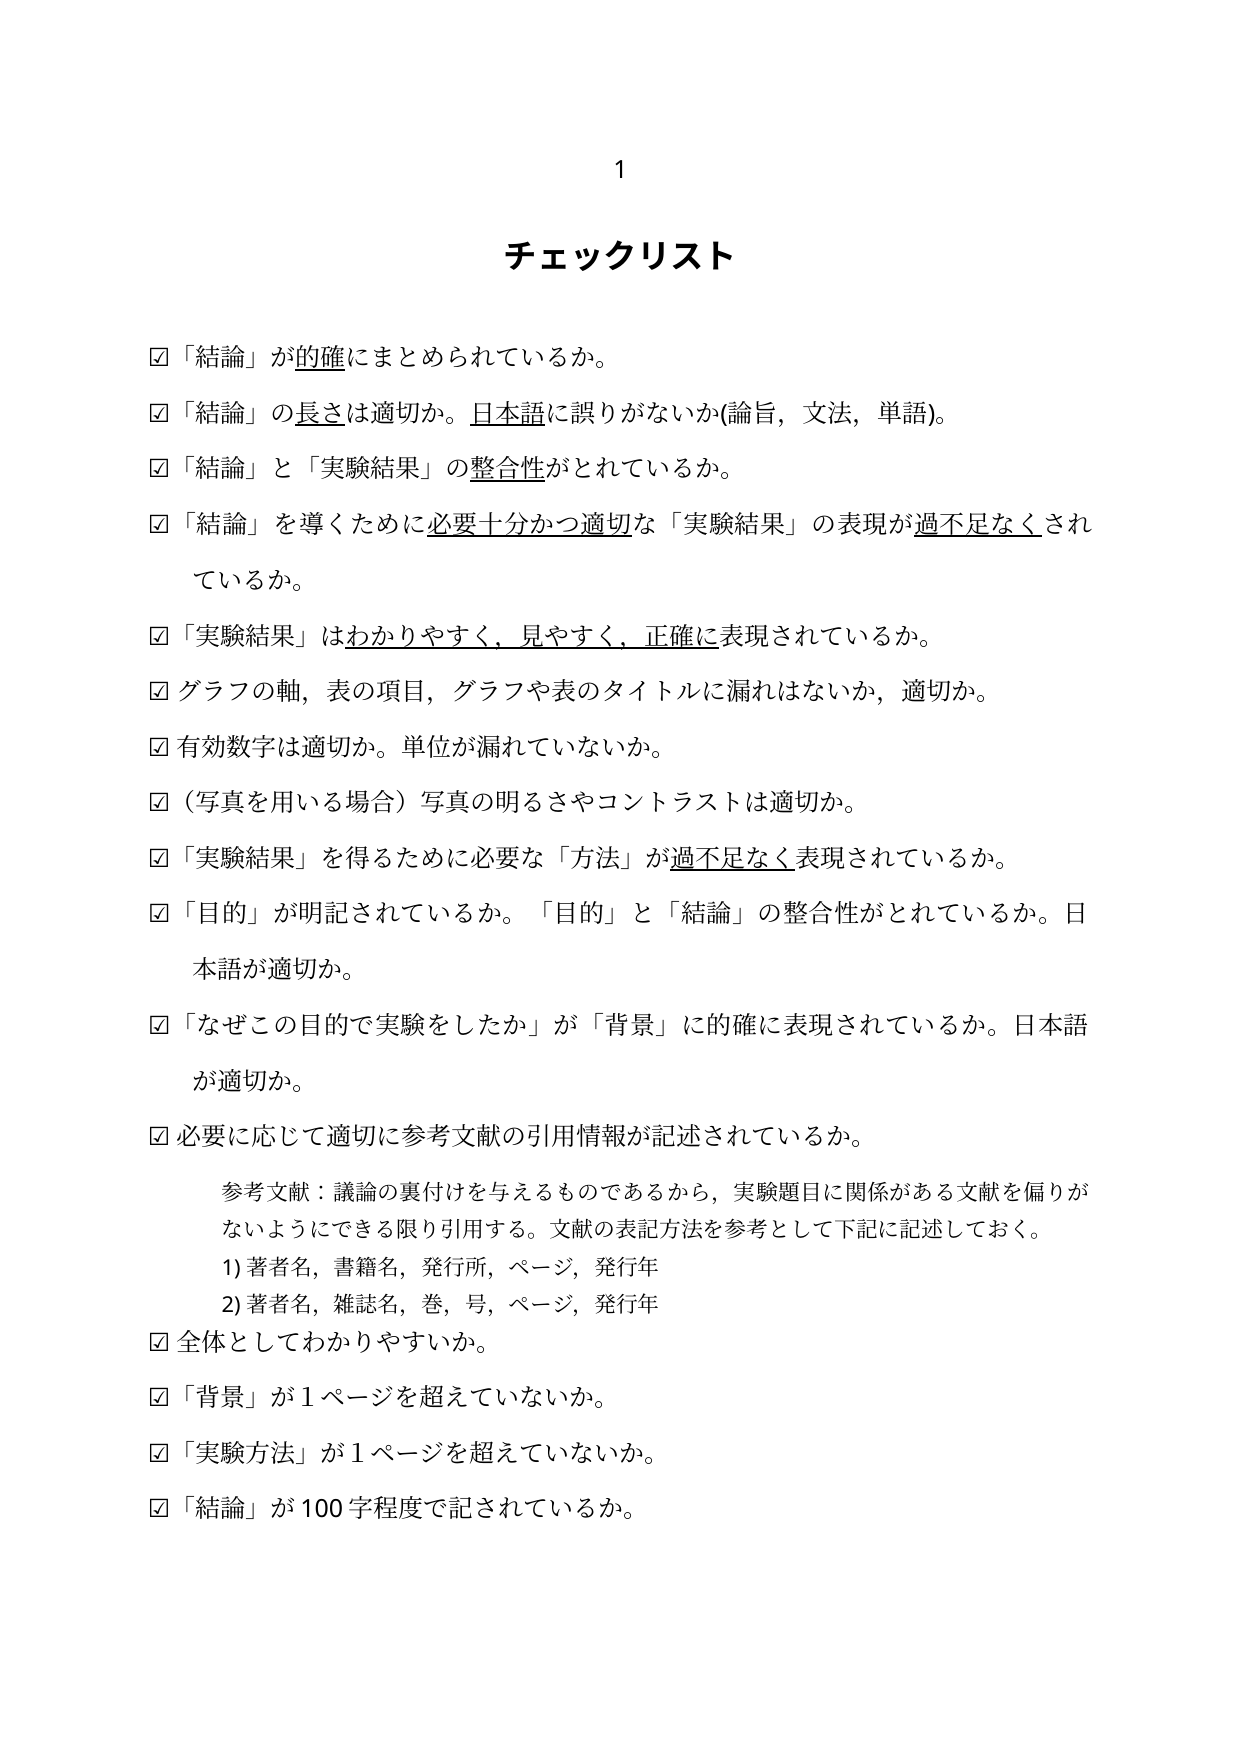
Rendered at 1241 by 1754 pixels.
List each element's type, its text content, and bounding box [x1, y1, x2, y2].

text ☑ 有効数字は適切か。単位が漏れていないか。 [148, 726, 1092, 764]
text 参考文献：議論の裏付けを与えるものであるから，実験題目に関係がある文献を偏りがないようにできる限り引用する。文献の表記方法を参考として下記に記述しておく。 [221, 1172, 1092, 1247]
text ☑「結論」が的確にまとめられているか。 [148, 337, 1092, 375]
text ☑「結論」を導くために必要十分かつ適切な「実験結果」の表現が過不足なくされているか。 [148, 504, 1092, 597]
text 1 [148, 150, 1092, 187]
text ☑「実験結果」を得るために必要な「方法」が過不足なく表現されているか。 [148, 837, 1092, 875]
text ☑「実験方法」が１ページを超えていないか。 [148, 1433, 1092, 1470]
text ☑「結論」が100字程度で記されているか。 [148, 1488, 1092, 1526]
text ☑「結論」の長さは適切か。日本語に誤りがないか(論旨，文法，単語)。 [148, 393, 1092, 430]
text ☑「実験結果」はわかりやすく，見やすく，正確に表現されているか。 [148, 615, 1092, 653]
text 1) 著者名，書籍名，発行所，ページ，発行年 [221, 1247, 1092, 1284]
subtitle チェックリスト [148, 216, 1092, 291]
text ☑「目的」が明記されているか。「目的」と「結論」の整合性がとれているか。日本語が適切か。 [148, 893, 1092, 987]
text ☑（写真を用いる場合）写真の明るさやコントラストは適切か。 [148, 782, 1092, 819]
text 2) 著者名，雑誌名，巻，号，ページ，発行年 [221, 1284, 1092, 1322]
text ☑「なぜこの目的で実験をしたか」が「背景」に的確に表現されているか。日本語が適切か。 [148, 1005, 1092, 1098]
text ☑「結論」と「実験結果」の整合性がとれているか。 [148, 448, 1092, 486]
text ☑「背景」が１ページを超えていないか。 [148, 1377, 1092, 1415]
text ☑ 全体としてわかりやすいか。 [148, 1322, 1092, 1359]
text ☑ グラフの軸，表の項目，グラフや表のタイトルに漏れはないか，適切か。 [148, 671, 1092, 708]
text ☑ 必要に応じて適切に参考文献の引用情報が記述されているか。 [148, 1116, 1092, 1154]
